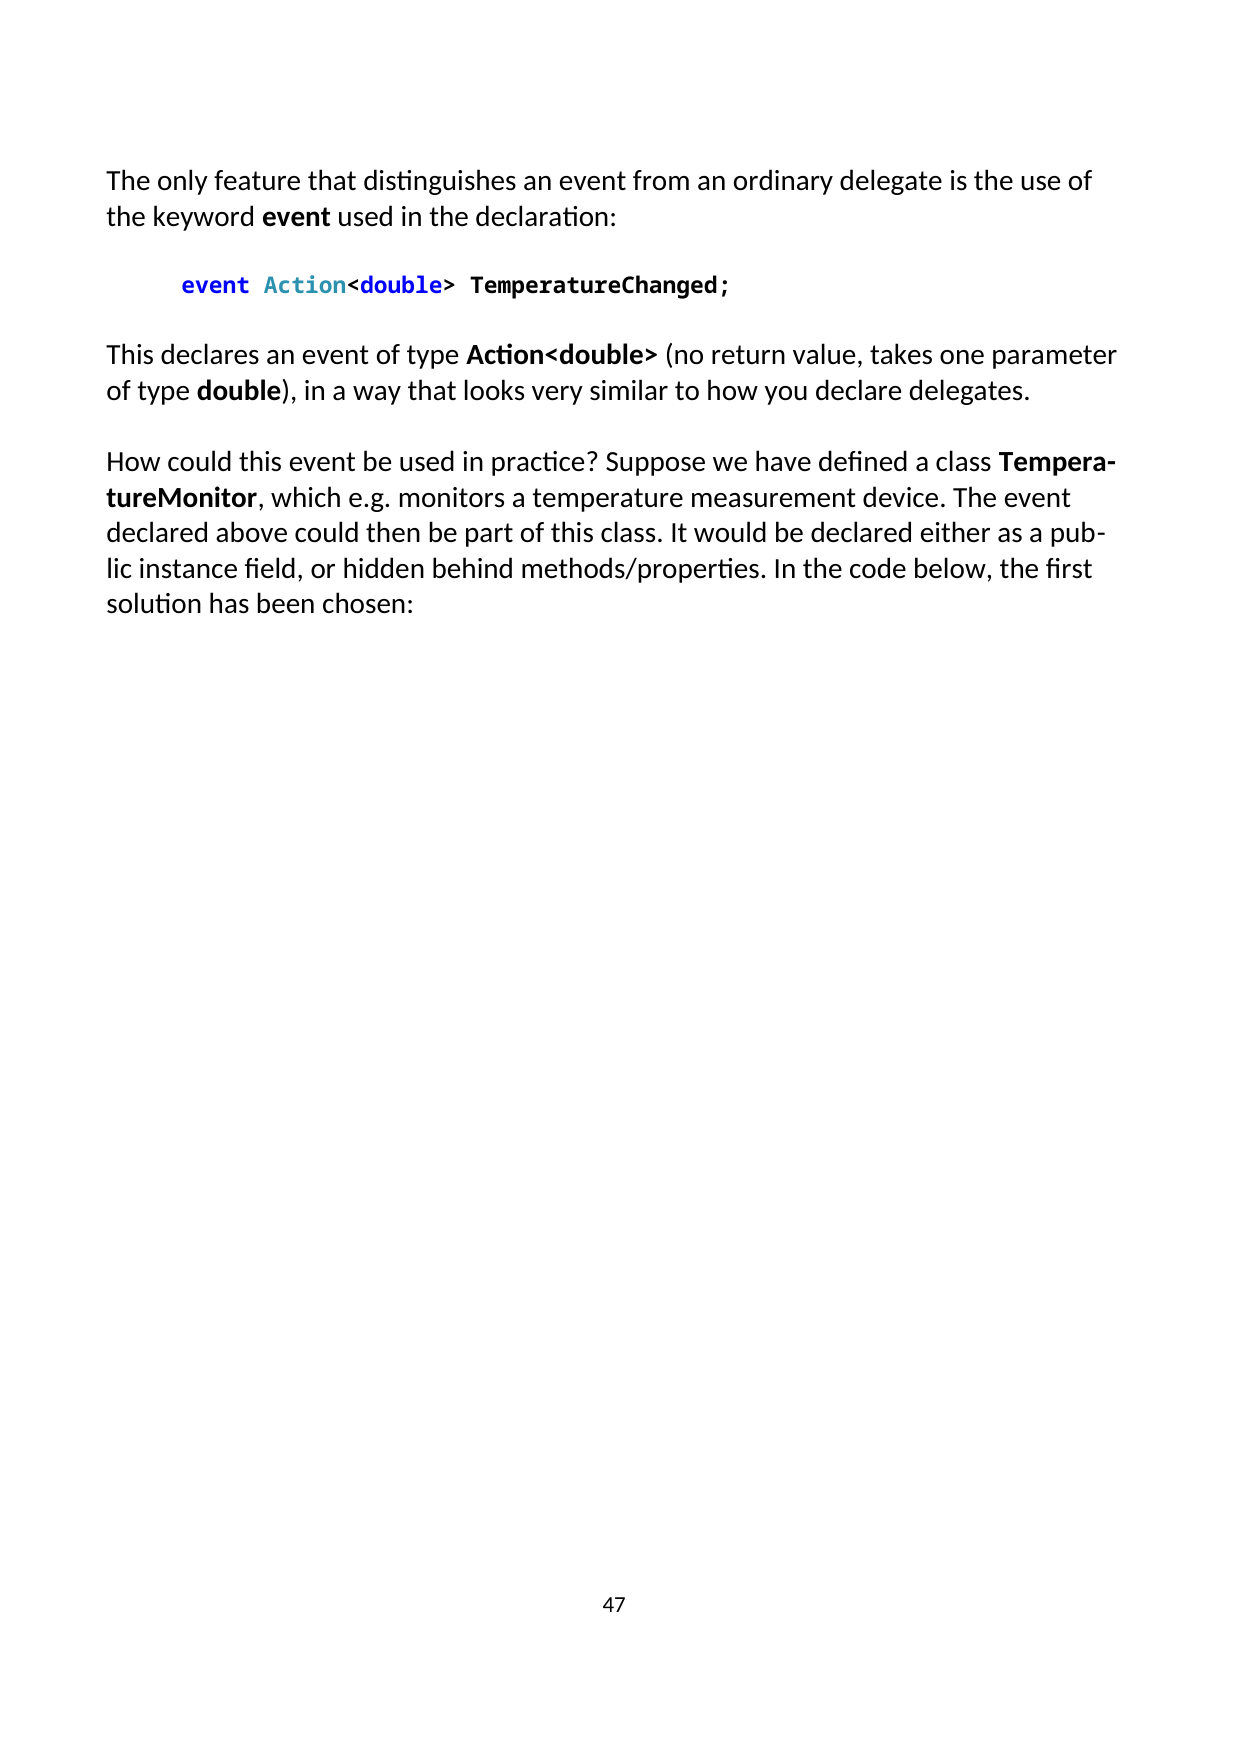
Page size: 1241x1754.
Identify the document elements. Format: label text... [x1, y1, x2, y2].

text This declares an event of type Action<double> (no return value, takes one parameter of type double), in a way that looks very similar to how you declare delegates. [106, 336, 1121, 407]
text event Action<double> TemperatureChanged; [106, 269, 1121, 301]
text The only feature that distinguishes an event from an ordinary delegate is the use of the keyword event used in the declaration: [106, 162, 1121, 234]
text How could this event be used in practice? Suppose we have defined a class TemperatureMonitor, which e.g. monitors a temperature measurement device. The event declared above could then be part of this class. It would be declared either as a public instance field, or hidden behind methods/properties. In the code below, the first solution has been chosen: [106, 443, 1121, 621]
